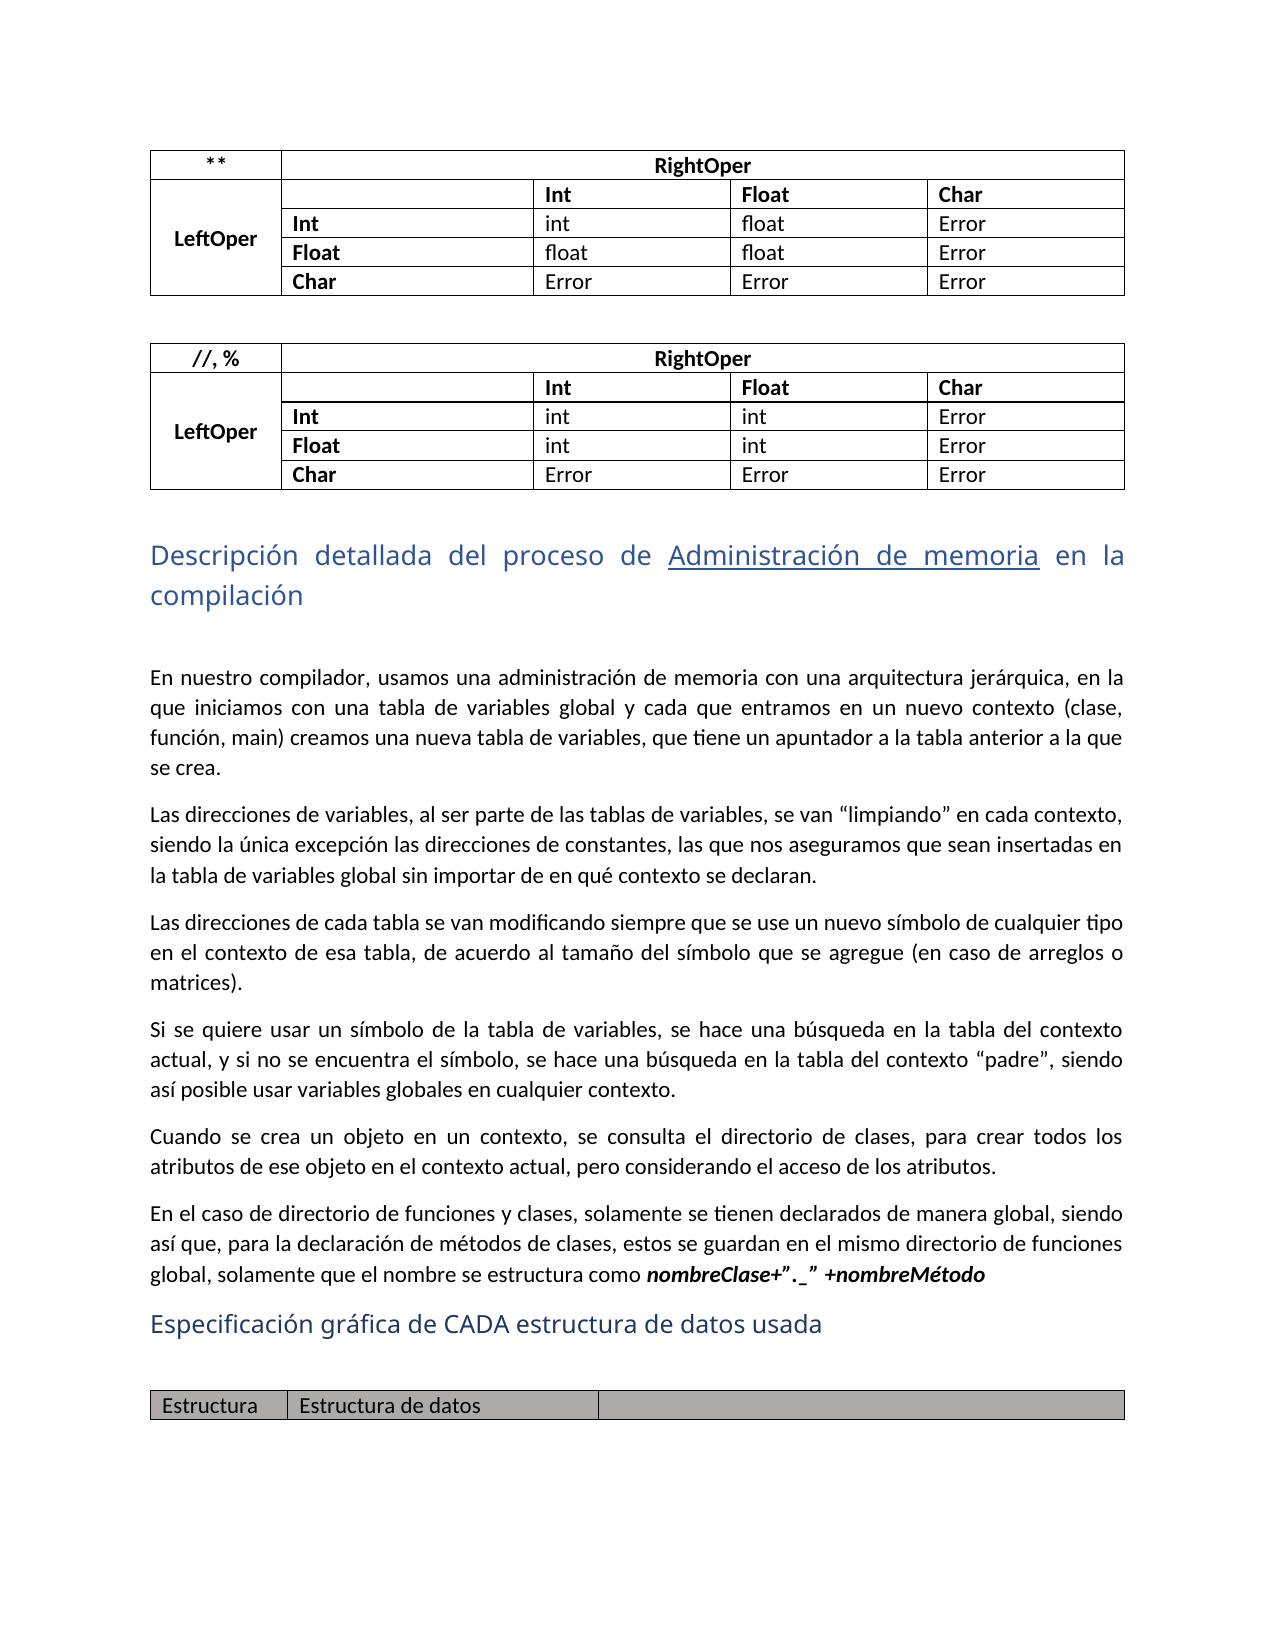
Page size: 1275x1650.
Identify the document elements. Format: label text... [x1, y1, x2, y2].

table_cell Error [731, 267, 927, 295]
text En nuestro compilador, usamos una administración de memoria con una arquitectura jerárquica, en la que iniciamos con una tabla de variables global y cada que entramos en un nuevo contexto (clase, función, main) creamos una nueva tabla de variables, que tiene un apuntador a la tabla anterior a la que se crea. [150, 663, 1125, 782]
table_header RightOper [282, 344, 1124, 372]
table_cell Error [928, 461, 1124, 488]
table_header [599, 1391, 1124, 1419]
subtitle Descripción detallada del proceso de Administración de memoria en la compilación [150, 536, 1125, 613]
table_cell Error [928, 209, 1124, 237]
subtitle Especificación gráfica de CADA estructura de datos usada [150, 1307, 1125, 1341]
table_cell Char [928, 180, 1124, 208]
table_cell Int [534, 180, 730, 208]
table_cell LeftOper [151, 180, 281, 295]
table_cell Int [282, 403, 533, 430]
table_cell Float [731, 180, 927, 208]
table_header RightOper [282, 151, 1124, 179]
table_cell Error [928, 403, 1124, 430]
table_cell Error [928, 431, 1124, 459]
table_header //, % [151, 344, 281, 372]
text Cuando se crea un objeto en un contexto, se consulta el directorio de clases, para crear todos los atributos de ese objeto en el contexto actual, pero considerando el acceso de los atributos. [150, 1122, 1125, 1181]
table_cell Error [928, 267, 1124, 295]
table_cell Char [928, 373, 1124, 401]
table_cell Int [534, 373, 730, 401]
table_header ** [151, 151, 281, 179]
text Las direcciones de variables, al ser parte de las tablas de variables, se van “limpiando” en cada contexto, siendo la única excepción las direcciones de constantes, las que nos aseguramos que sean insertadas en la tabla de variables global sin importar de en qué contexto se declaran. [150, 800, 1125, 889]
table_cell [282, 180, 533, 208]
table_cell Error [928, 238, 1124, 266]
table_cell float [534, 238, 730, 266]
table_cell Float [282, 431, 533, 459]
table_header Estructura [151, 1391, 287, 1419]
table_cell Char [282, 267, 533, 295]
table_cell float [731, 209, 927, 237]
table_cell int [731, 431, 927, 459]
table_cell int [534, 209, 730, 237]
table_cell Int [282, 209, 533, 237]
table_cell float [731, 238, 927, 266]
table_header Estructura de datos [288, 1391, 598, 1419]
table_cell Float [731, 373, 927, 401]
text Si se quiere usar un símbolo de la tabla de variables, se hace una búsqueda en la tabla del contexto actual, y si no se encuentra el símbolo, se hace una búsqueda en la tabla del contexto “padre”, siendo así posible usar variables globales en cualquier contexto. [150, 1015, 1125, 1103]
table_cell int [731, 403, 927, 430]
text En el caso de directorio de funciones y clases, solamente se tienen declarados de manera global, siendo así que, para la declaración de métodos de clases, estos se guardan en el mismo directorio de funciones global, solamente que el nombre se estructura como nombreClase+”._” +nombreMétodo [150, 1199, 1125, 1288]
table_cell Float [282, 238, 533, 266]
table_cell Char [282, 461, 533, 488]
table_cell Error [534, 267, 730, 295]
text Las direcciones de cada tabla se van modificando siempre que se use un nuevo símbolo de cualquier tipo en el contexto de esa tabla, de acuerdo al tamaño del símbolo que se agregue (en caso de arreglos o matrices). [150, 908, 1125, 996]
table_cell int [534, 403, 730, 430]
table_cell Error [731, 461, 927, 488]
table_cell LeftOper [151, 373, 281, 488]
table_cell Error [534, 461, 730, 488]
table_cell [282, 373, 533, 401]
table_cell int [534, 431, 730, 459]
